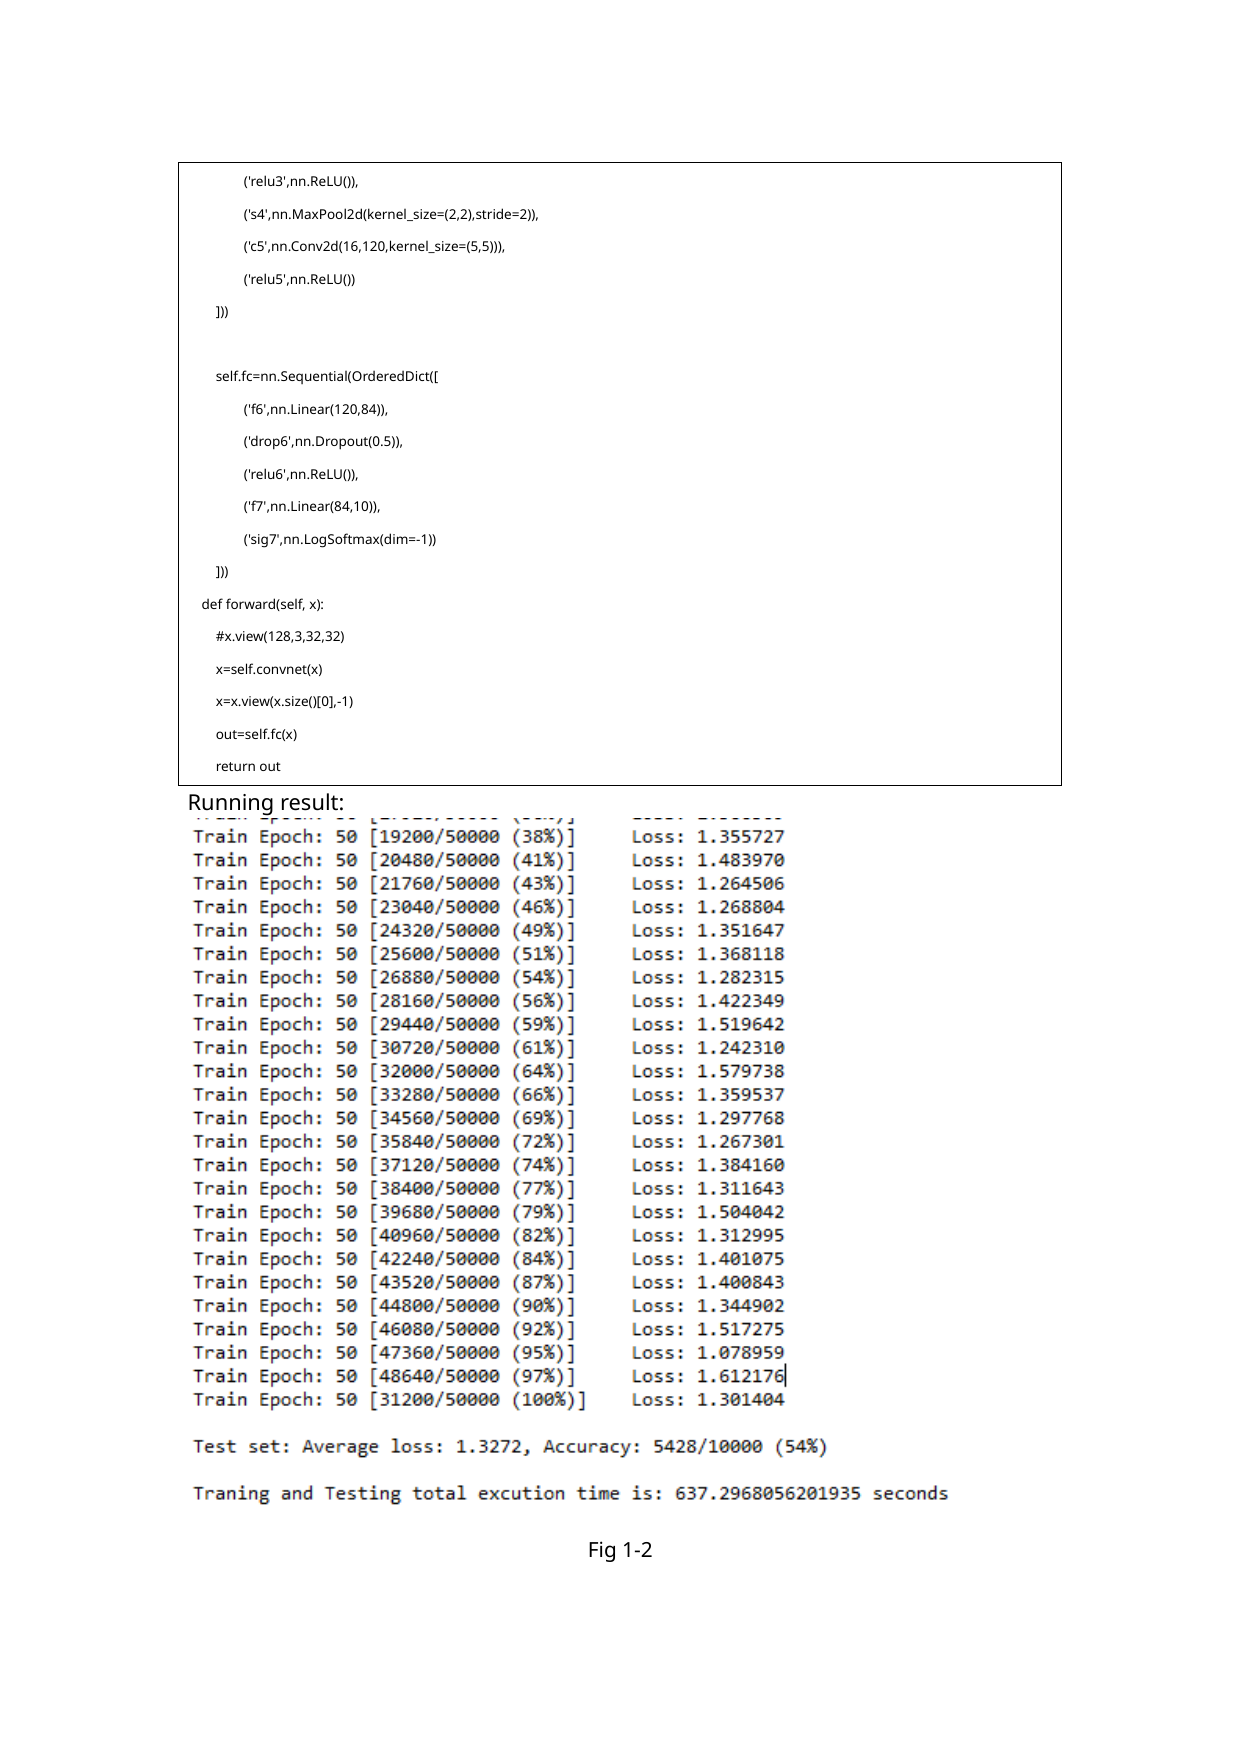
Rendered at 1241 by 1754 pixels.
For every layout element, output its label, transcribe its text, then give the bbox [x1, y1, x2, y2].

text x=x.view(x.size()[0],-1) [187, 685, 1053, 718]
text return out [179, 747, 1061, 785]
text ('relu6',nn.ReLU()), [187, 458, 1053, 490]
text ('sig7',nn.LogSoftmax(dim=-1)) [187, 523, 1053, 555]
text ])) [187, 295, 1053, 328]
text Running result: [187, 786, 1053, 818]
text self.fc=nn.Sequential(OrderedDict([ [187, 360, 1053, 393]
picture [187, 818, 978, 1517]
text #x.view(128,3,32,32) [187, 620, 1053, 653]
text ('drop6',nn.Dropout(0.5)), [187, 425, 1053, 458]
text ('c5',nn.Conv2d(16,120,kernel_size=(5,5))), [187, 230, 1053, 263]
text ('s4',nn.MaxPool2d(kernel_size=(2,2),stride=2)), [187, 198, 1053, 230]
text def forward(self, x): [187, 588, 1053, 620]
text x=self.convnet(x) [187, 653, 1053, 685]
text out=self.fc(x) [187, 718, 1053, 747]
text ('f7',nn.Linear(84,10)), [187, 490, 1053, 523]
text Fig 1-2 [187, 1533, 1053, 1566]
text ])) [187, 555, 1053, 588]
text ('f6',nn.Linear(120,84)), [187, 393, 1053, 425]
text ('relu3',nn.ReLU()), [179, 163, 1061, 198]
text ('relu5',nn.ReLU()) [187, 263, 1053, 295]
